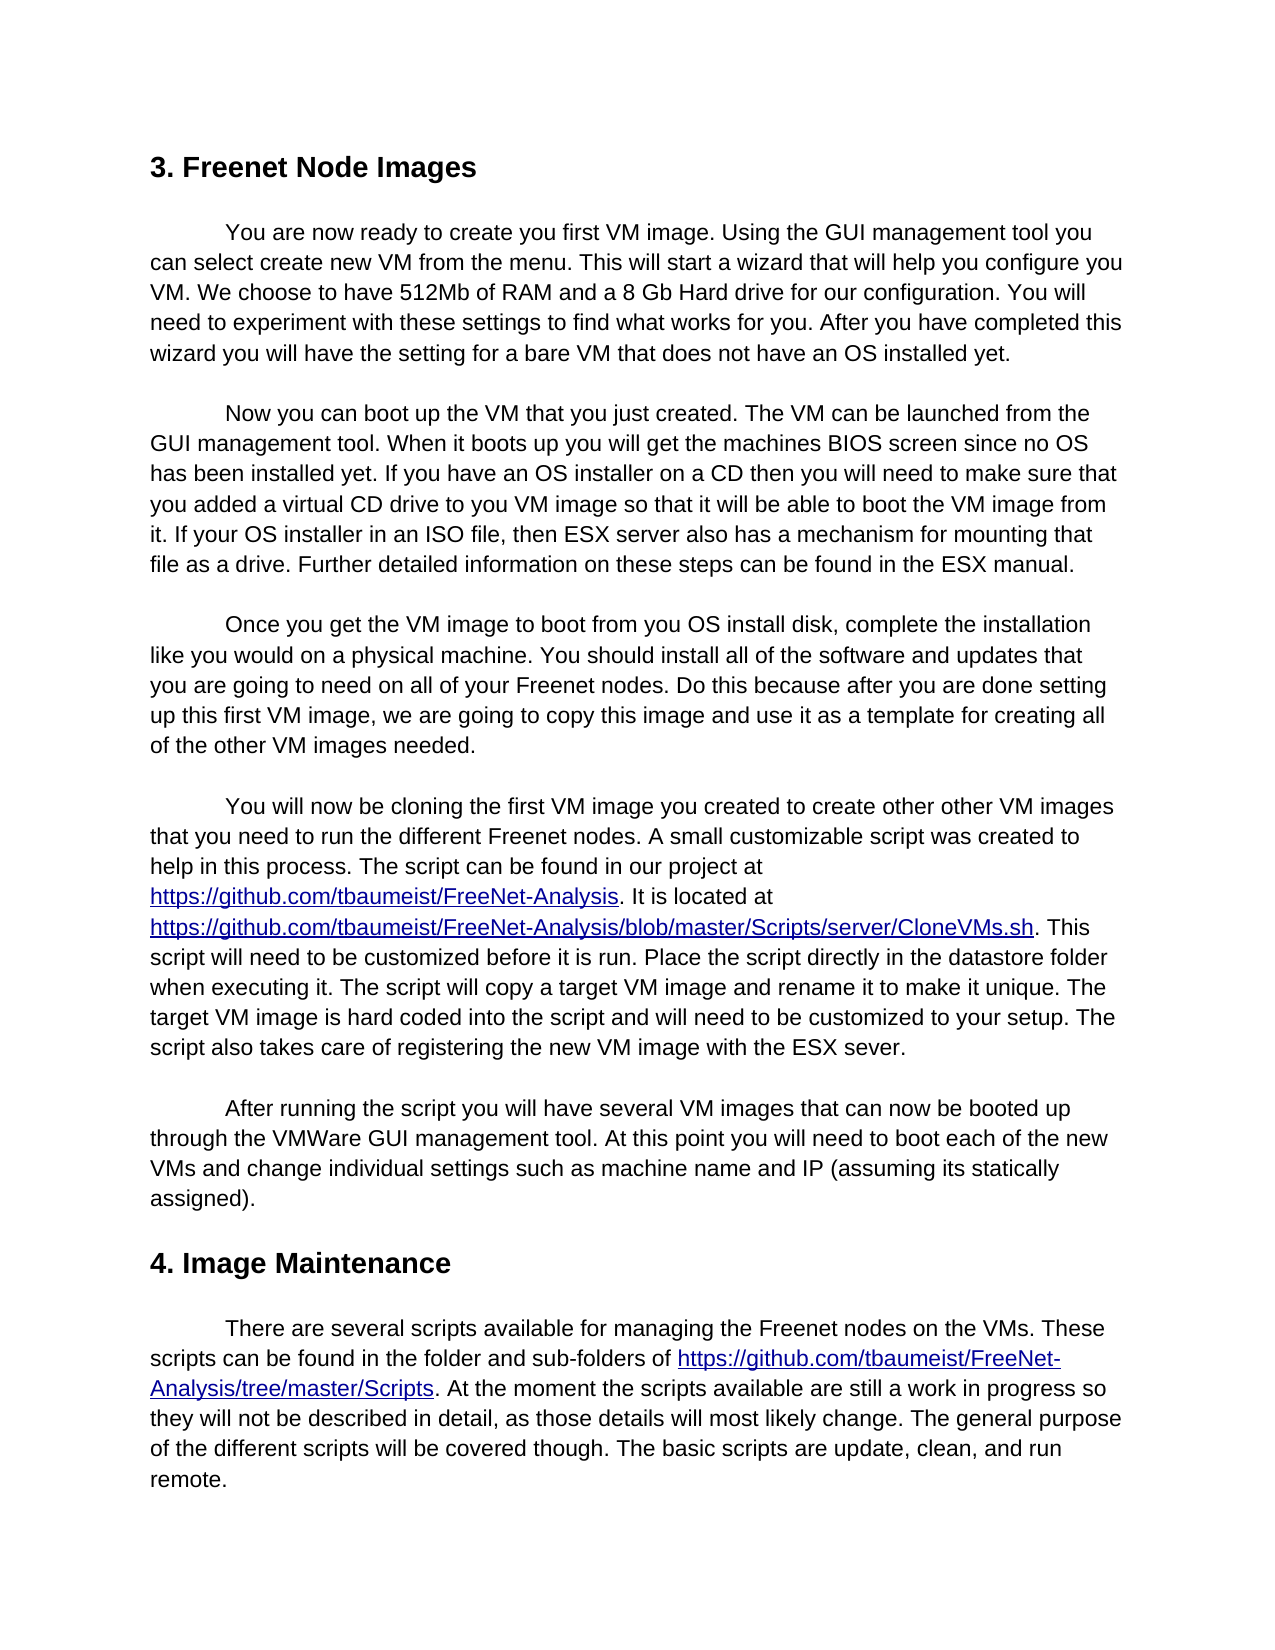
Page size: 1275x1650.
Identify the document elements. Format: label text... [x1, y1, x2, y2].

text After running the script you will have several VM images that can now be booted up through the VMWare GUI management tool. At this point you will need to boot each of the new VMs and change individual settings such as machine name and IP (assuming its statically assigned). [150, 1095, 1125, 1212]
text Once you get the VM image to boot from you OS install disk, complete the installation like you would on a physical machine. You should install all of the software and updates that you are going to need on all of your Freenet nodes. Do this because after you are done setting up this first VM image, we are going to copy this image and use it as a template for creating all of the other VM images needed. [150, 611, 1125, 759]
text Now you can boot up the VM that you just created. The VM can be launched from the GUI management tool. When it boots up you will get the machines BIOS screen since no OS has been installed yet. If you have an OS installer on a CD then you will need to make sure that you added a virtual CD drive to you VM image so that it will be able to boot the VM image from it. If your OS installer in an ISO file, then ESX server also has a mechanism for mounting that file as a drive. Further detailed information on these steps can be found in the ESX manual. [150, 400, 1125, 577]
text There are several scripts available for managing the Freenet nodes on the VMs. These scripts can be found in the folder and sub-folders of https://github.com/tbaumeist/FreeNet-Analysis/tree/master/Scripts. At the moment the scripts available are still a work in progress so they will not be described in detail, as those details will most likely change. The general purpose of the different scripts will be covered though. The basic scripts are update, clean, and run remote. [150, 1314, 1125, 1492]
text You are now ready to create you first VM image. Using the GUI management tool you can select create new VM from the menu. This will start a wizard that will help you configure you VM. We choose to have 512Mb of RAM and a 8 Gb Hard drive for our configuration. You will need to experiment with these settings to find what works for you. After you have completed this wizard you will have the setting for a bare VM that does not have an OS installed yet. [150, 219, 1125, 366]
text 3. Freenet Node Images [150, 150, 1125, 183]
text 4. Image Maintenance [150, 1246, 1125, 1279]
text You will now be cloning the first VM image you created to create other other VM images that you need to run the different Freenet nodes. A small customizable script was created to help in this process. The script can be found in our project at https://github.com/tbaumeist/FreeNet-Analysis. It is located at https://github.com/tbaumeist/FreeNet-Analysis/blob/master/Scripts/server/CloneVMs.sh. This script will need to be customized before it is run. Place the script directly in the datastore folder when executing it. The script will copy a target VM image and rename it to make it unique. The target VM image is hard coded into the script and will need to be customized to your setup. The script also takes care of registering the new VM image with the ESX sever. [150, 793, 1125, 1061]
